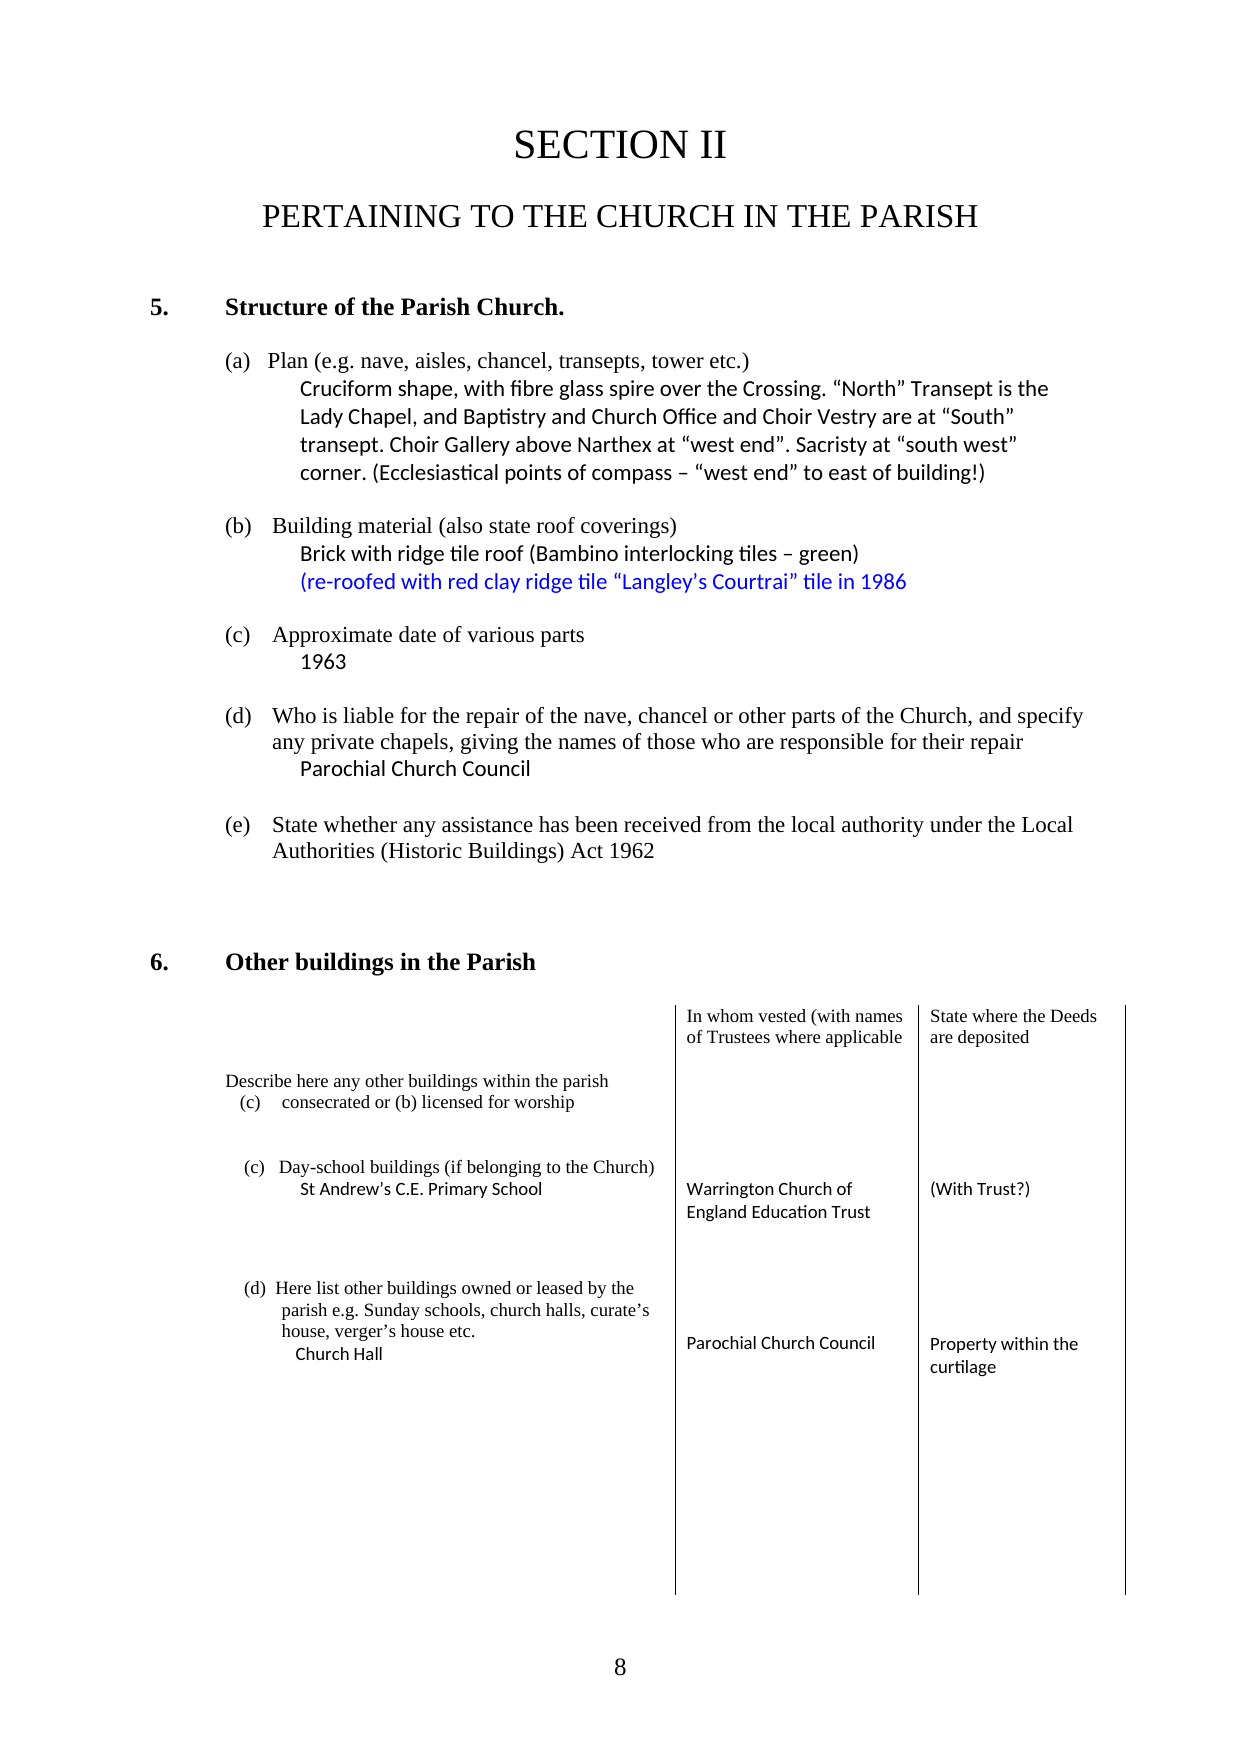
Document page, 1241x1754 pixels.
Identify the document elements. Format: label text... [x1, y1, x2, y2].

text (re-roofed with red clay ridge tile “Langley’s Courtrai” tile in 1986 [150, 567, 1090, 595]
text Parochial Church Council [150, 754, 1090, 783]
subtitle SECTION II [150, 120, 1090, 168]
text (d) Who is liable for the repair of the nave, chancel or other parts of the Church, and specify any private chapels, giving the names of those who are responsible for their repair [150, 702, 1090, 754]
table_header Describe here any other buildings within the parish consecrated or (b) licensed for worship (c) Day-school buildings (if belonging to the Church) St Andrew’s C.E. Primary School (d) Here list other buildings owned or leased by the parish e.g. Sunday schools, church halls, curate’s house, verger’s house etc. Church Hall [225, 1005, 675, 1595]
text 6. Other buildings in the Parish [150, 947, 1090, 976]
text 1963 [150, 647, 1090, 676]
text (e) State whether any assistance has been received from the local authority under the Local Authorities (Historic Buildings) Act 1962 [150, 811, 1090, 863]
text Cruciform shape, with fibre glass spire over the Crossing. “North” Transept is the Lady Chapel, and Baptistry and Church Office and Choir Vestry are at “South” transept. Choir Gallery above Narthex at “west end”. Sacristy at “south west” corner. (Ecclesiastical points of compass – “west end” to east of building!) [150, 374, 1090, 486]
text Brick with ridge tile roof (Bambino interlocking tiles – green) [150, 539, 1090, 567]
text 5. Structure of the Parish Church. [150, 292, 1090, 321]
subtitle PERTAINING TO THE CHURCH IN THE PARISH [150, 197, 1090, 235]
table_header In whom vested (with names of Trustees where applicable Warrington Church of England Education Trust Parochial Church Council [676, 1005, 918, 1595]
table_header State where the Deeds are deposited (With Trust?) Property within the curtilage [919, 1005, 1125, 1595]
text (b) Building material (also state roof coverings) [150, 512, 1090, 539]
text (a) Plan (e.g. nave, aisles, chancel, transepts, tower etc.) [150, 348, 1090, 374]
text (c) Approximate date of various parts [150, 621, 1090, 647]
